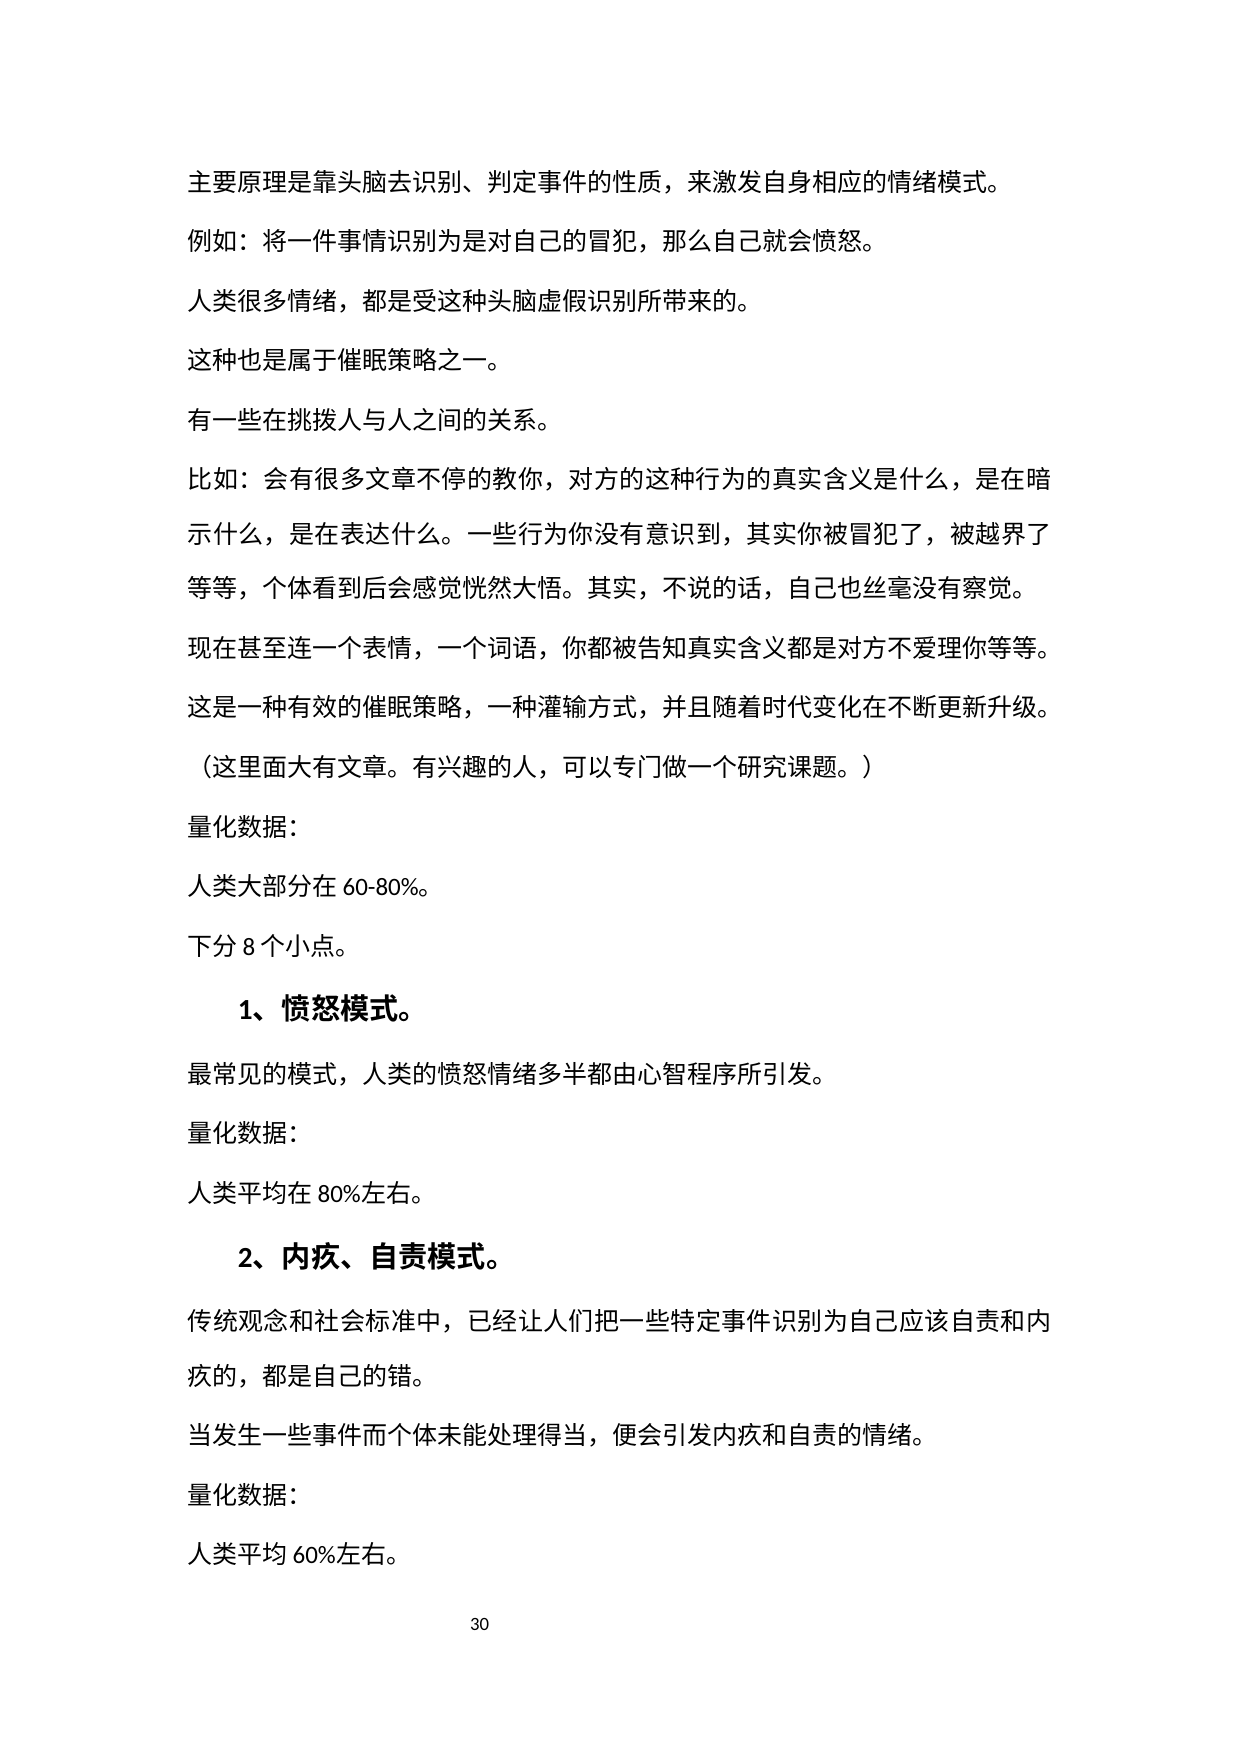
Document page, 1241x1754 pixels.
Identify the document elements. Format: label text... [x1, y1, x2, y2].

text 这种也是属于催眠策略之一。 [187, 341, 1053, 377]
text 传统观念和社会标准中，已经让人们把一些特定事件识别为自己应该自责和内疚的，都是自己的错。 [187, 1302, 1053, 1392]
text 有一些在挑拨人与人之间的关系。 [187, 400, 1053, 437]
text 量化数据： [187, 1114, 1053, 1150]
text 主要原理是靠头脑去识别、判定事件的性质，来激发自身相应的情绪模式。 [187, 162, 1053, 198]
text （这里面大有文章。有兴趣的人，可以专门做一个研究课题。） [187, 747, 1053, 784]
text 这是一种有效的催眠策略，一种灌输方式，并且随着时代变化在不断更新升级。 [187, 688, 1053, 724]
subtitle 1、愤怒模式。 [187, 986, 1053, 1028]
text 人类大部分在60-80%。 [187, 867, 1053, 903]
text 现在甚至连一个表情，一个词语，你都被告知真实含义都是对方不爱理你等等。 [187, 628, 1053, 664]
text 当发生一些事件而个体未能处理得当，便会引发内疚和自责的情绪。 [187, 1416, 1053, 1452]
text 下分8个小点。 [187, 926, 1053, 962]
text 例如：将一件事情识别为是对自己的冒犯，那么自己就会愤怒。 [187, 222, 1053, 258]
subtitle 2、内疚、自责模式。 [187, 1233, 1053, 1275]
text 最常见的模式，人类的愤怒情绪多半都由心智程序所引发。 [187, 1054, 1053, 1091]
text 人类平均60%左右。 [187, 1535, 1053, 1571]
text 量化数据： [187, 807, 1053, 843]
text 量化数据： [187, 1475, 1053, 1512]
text 比如：会有很多文章不停的教你，对方的这种行为的真实含义是什么，是在暗示什么，是在表达什么。一些行为你没有意识到，其实你被冒犯了，被越界了等等，个体看到后会感觉恍然大悟。其实，不说的话，自己也丝毫没有察觉。 [187, 460, 1053, 605]
text 人类平均在80%左右。 [187, 1173, 1053, 1210]
text 人类很多情绪，都是受这种头脑虚假识别所带来的。 [187, 281, 1053, 317]
